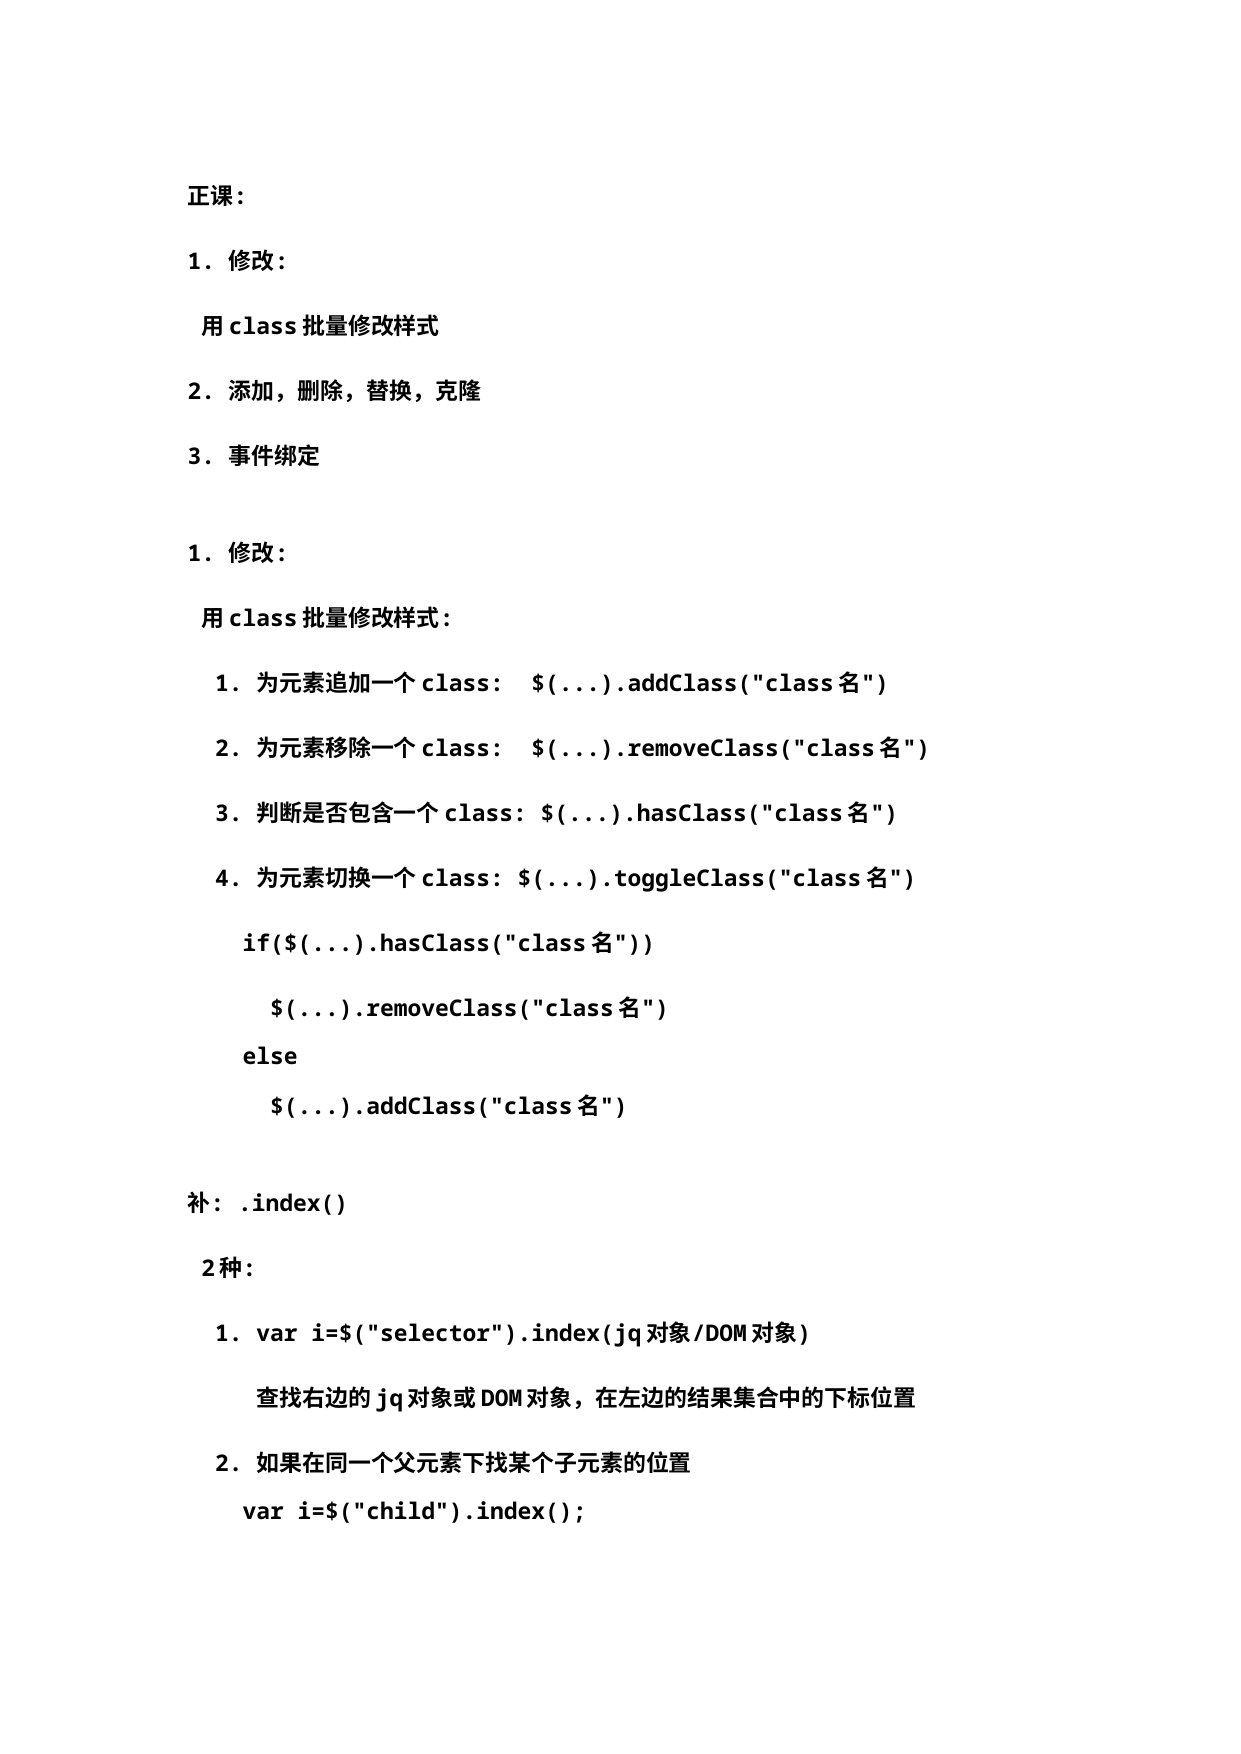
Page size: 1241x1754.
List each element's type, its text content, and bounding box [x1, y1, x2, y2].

text 用class批量修改样式: [187, 584, 1053, 649]
text 3. 判断是否包含一个class: $(...).hasClass("class名") [187, 779, 1053, 844]
text 2. 为元素移除一个class: $(...).removeClass("class名") [187, 714, 1053, 779]
text 3. 事件绑定 [187, 422, 1053, 487]
text $(...).removeClass("class名") [187, 974, 1053, 1039]
text 2. 如果在同一个父元素下找某个子元素的位置 [187, 1429, 1053, 1494]
text 2. 添加，删除，替换，克隆 [187, 357, 1053, 422]
text 1. var i=$("selector").index(jq对象/DOM对象) [187, 1299, 1053, 1364]
text 正课: [187, 162, 1053, 227]
text 用class批量修改样式 [187, 292, 1053, 357]
text 1. 为元素追加一个class: $(...).addClass("class名") [187, 649, 1053, 714]
text 1. 修改: [187, 519, 1053, 584]
text else [187, 1039, 1053, 1072]
text 4. 为元素切换一个class: $(...).toggleClass("class名") [187, 844, 1053, 909]
text 1. 修改: [187, 227, 1053, 292]
text 补: .index() [187, 1169, 1053, 1234]
text $(...).addClass("class名") [187, 1072, 1053, 1137]
text if($(...).hasClass("class名")) [187, 909, 1053, 974]
text 2种: [187, 1234, 1053, 1299]
text 查找右边的jq对象或DOM对象，在左边的结果集合中的下标位置 [187, 1364, 1053, 1429]
text var i=$("child").index(); [187, 1494, 1053, 1527]
